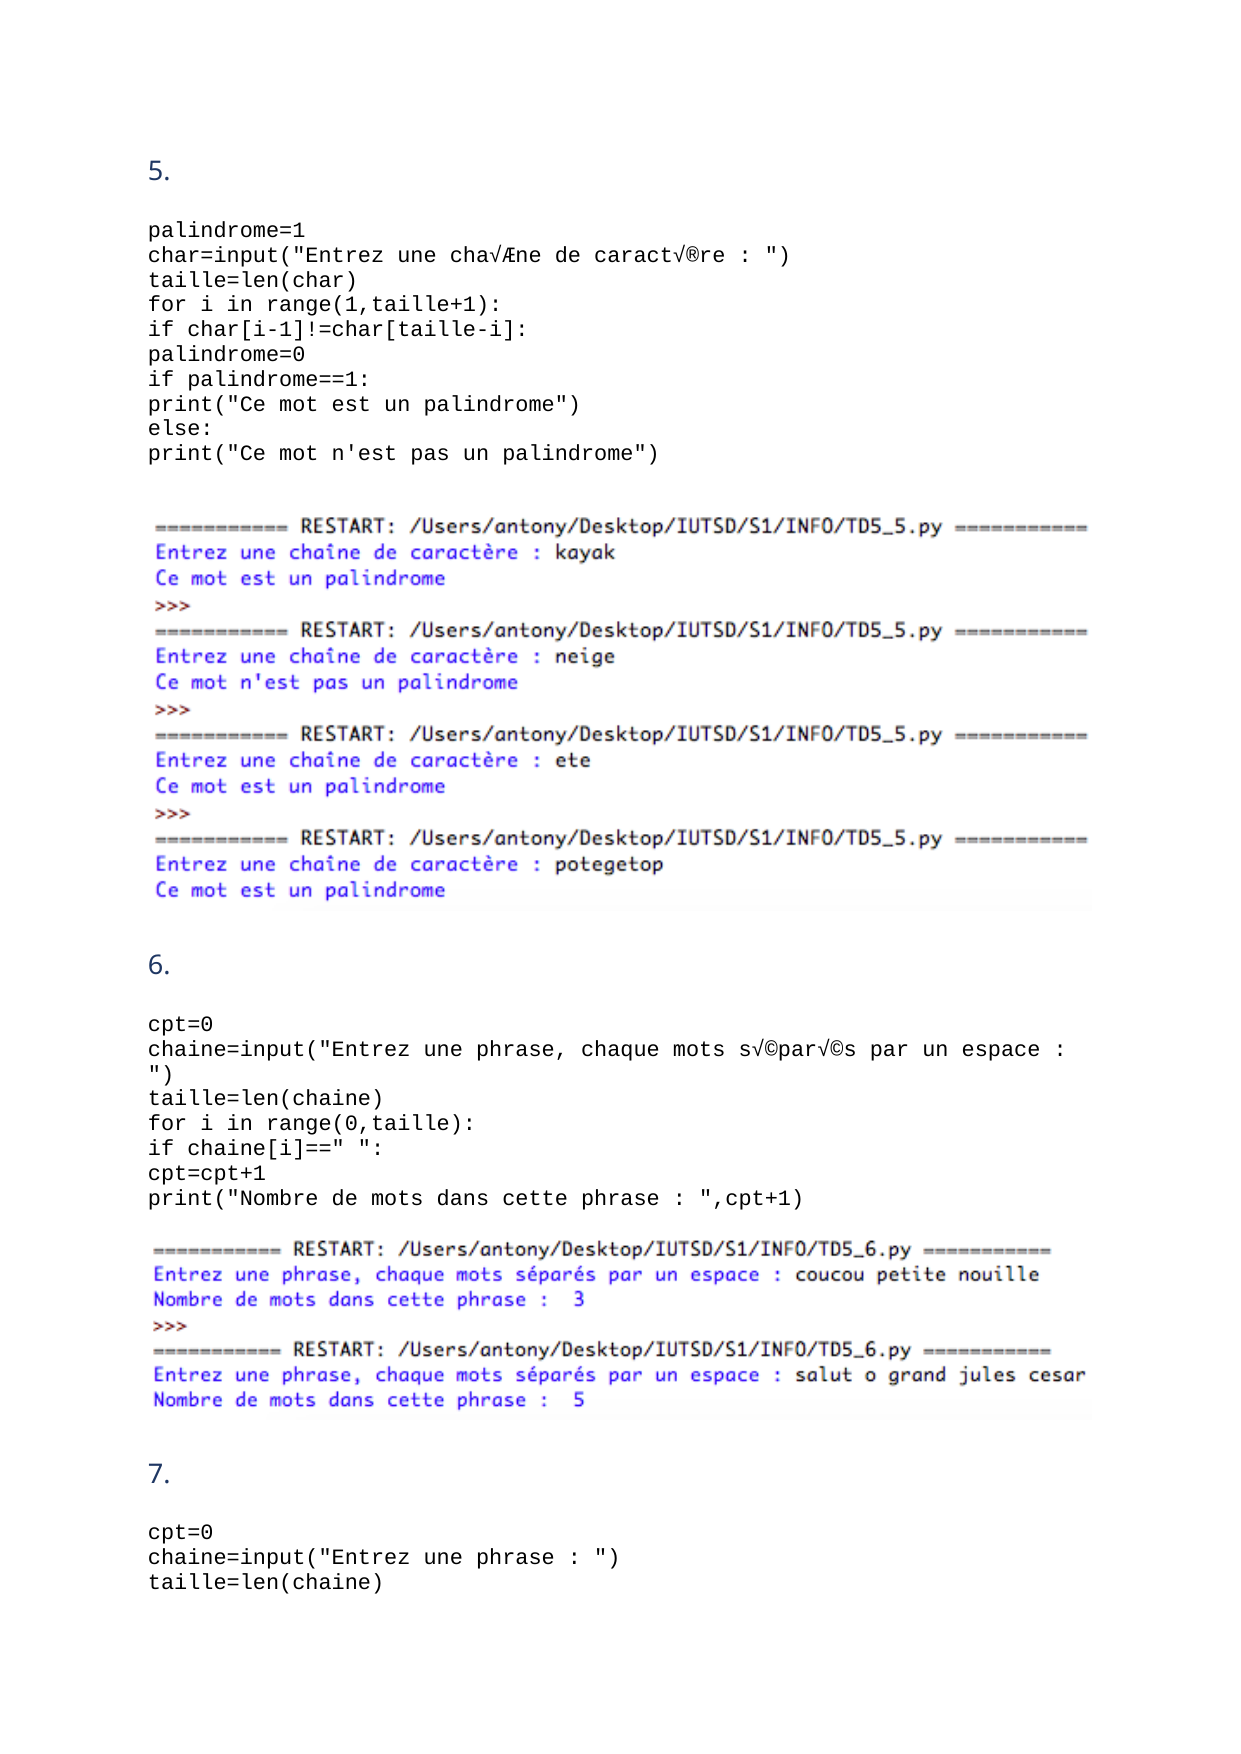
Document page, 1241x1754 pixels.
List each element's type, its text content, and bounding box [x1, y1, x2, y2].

subtitle 7. [148, 1454, 1093, 1491]
text chaine=input("Entrez une phrase, chaque mots s√©par√©s par un espace : ") [148, 1038, 1093, 1087]
text palindrome=1 [148, 219, 1093, 244]
text cpt=0 [148, 1522, 1093, 1546]
text cpt=cpt+1 [148, 1162, 1093, 1187]
text if chaine[i]==" ": [148, 1137, 1093, 1162]
text if palindrome==1: [148, 368, 1093, 393]
text taille=len(chaine) [148, 1087, 1093, 1112]
picture [147, 1236, 1092, 1420]
text print("Ce mot est un palindrome") [148, 393, 1093, 417]
text chaine=input("Entrez une phrase : ") [148, 1546, 1093, 1571]
text print("Ce mot n'est pas un palindrome") [148, 442, 1093, 467]
text for i in range(0,taille): [148, 1112, 1093, 1137]
text char=input("Entrez une cha√Æne de caract√®re : ") [148, 244, 1093, 269]
text else: [148, 417, 1093, 442]
text for i in range(1,taille+1): [148, 293, 1093, 318]
text palindrome=0 [148, 343, 1093, 368]
text taille=len(chaine) [148, 1571, 1093, 1596]
text print("Nombre de mots dans cette phrase : ",cpt+1) [148, 1187, 1093, 1211]
text taille=len(char) [148, 269, 1093, 293]
picture [147, 516, 1092, 911]
subtitle 5. [148, 152, 1093, 189]
text if char[i-1]!=char[taille-i]: [148, 318, 1093, 343]
subtitle 6. [148, 946, 1093, 983]
text cpt=0 [148, 1013, 1093, 1038]
